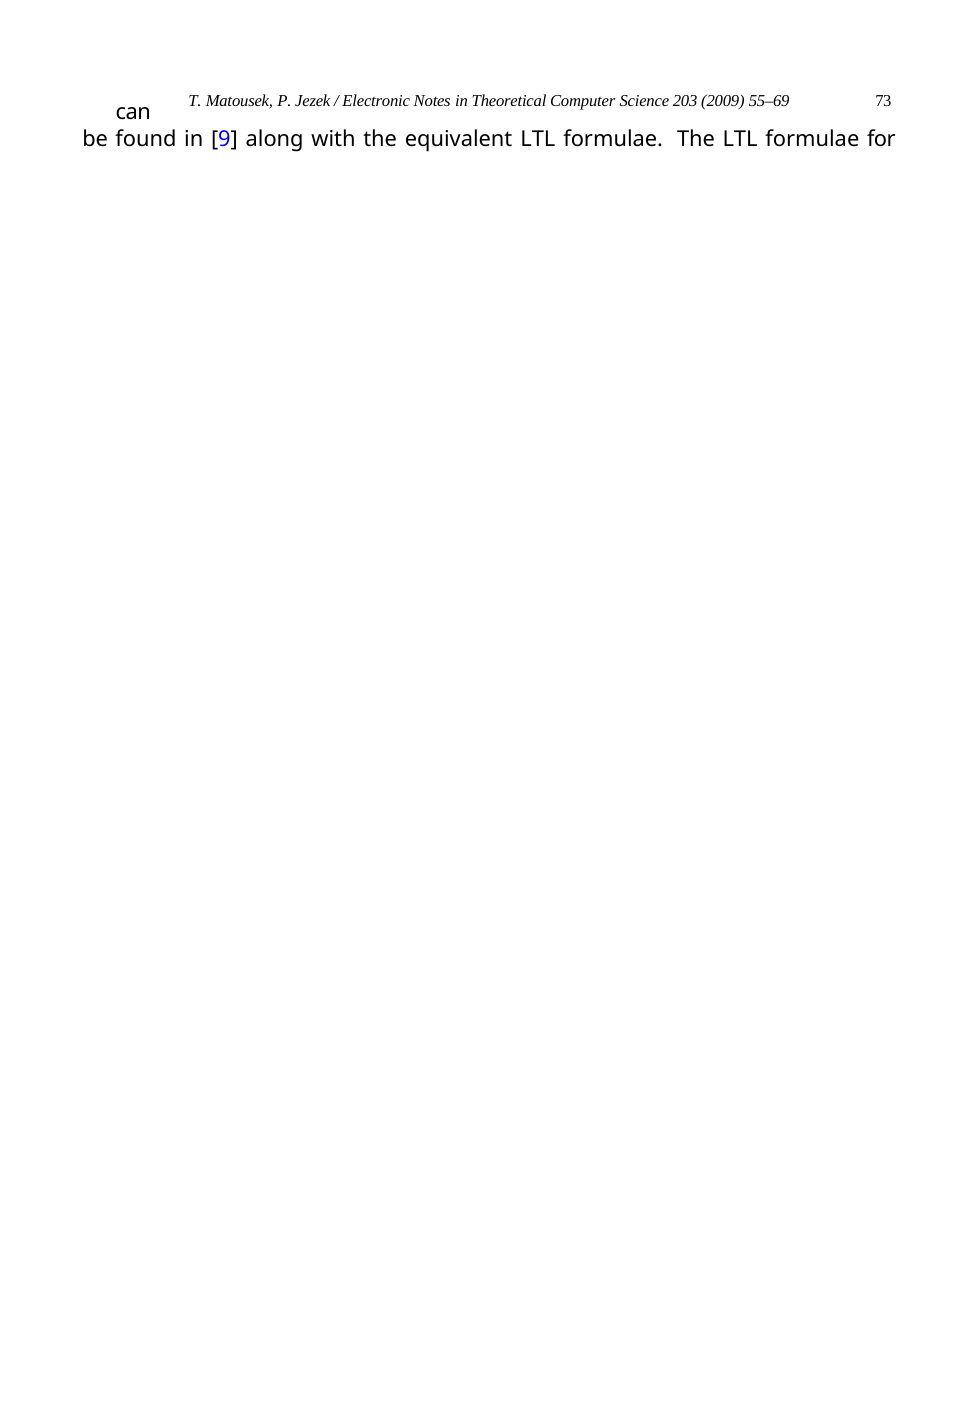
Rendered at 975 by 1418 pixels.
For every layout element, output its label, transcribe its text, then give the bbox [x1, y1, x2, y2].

text The meaning of each property and scope is obvious. Detailed definitions can [115, 108, 904, 123]
text be found in [9] along with the equivalent LTL formulae. The LTL formulae for [82, 123, 904, 152]
